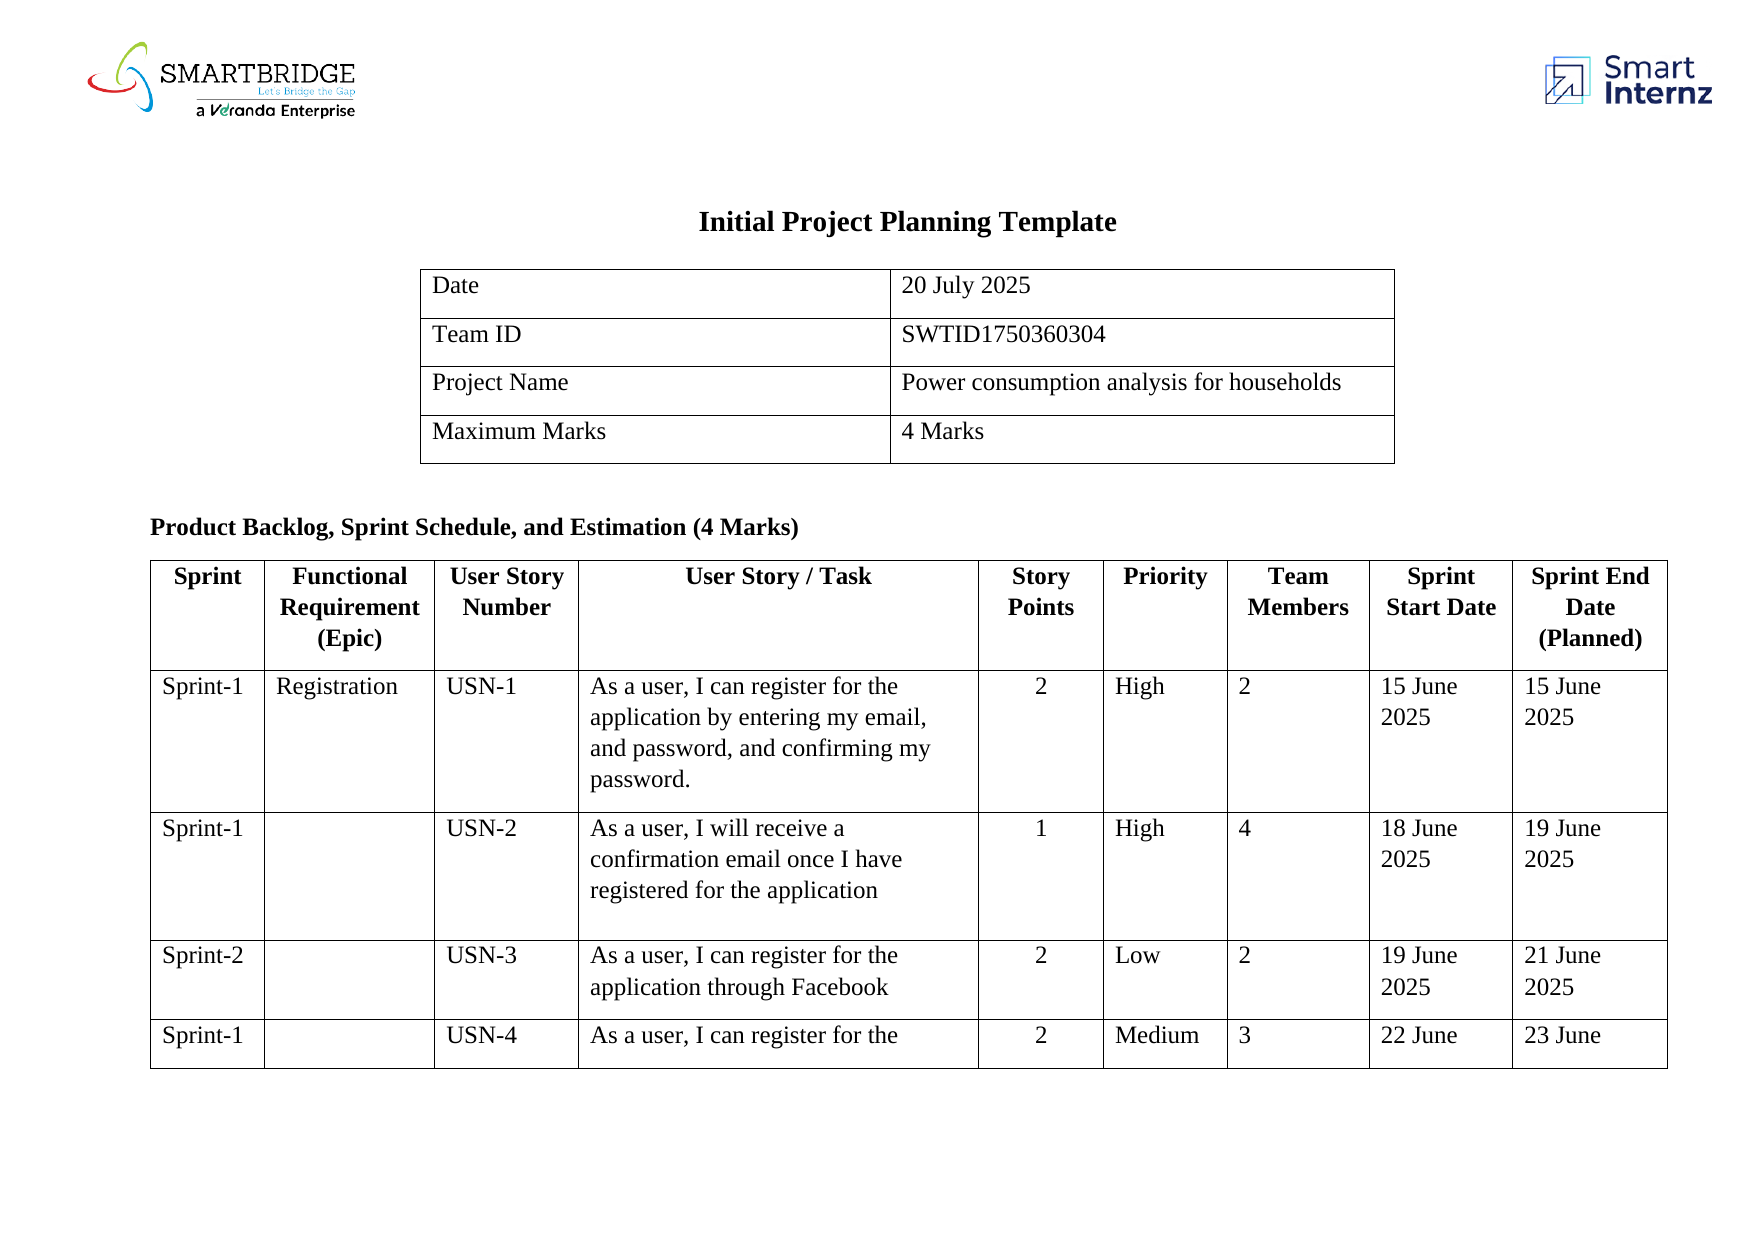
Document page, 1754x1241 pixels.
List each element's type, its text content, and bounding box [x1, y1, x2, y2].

table_cell As a user, I can register for the application through Facebook [579, 941, 978, 1019]
text Product Backlog, Sprint Schedule, and Estimation (4 Marks) [150, 512, 1665, 541]
table_cell 15 June 2025 [1370, 671, 1512, 812]
table_cell As a user, I can register for the application through Gmail [579, 1020, 978, 1068]
table_cell 1 [979, 813, 1103, 939]
text Initial Project Planning Template [150, 204, 1665, 238]
table_header Team Members [1228, 561, 1369, 670]
table_cell 18 June 2025 [1370, 813, 1512, 939]
table_cell Medium [1104, 1020, 1227, 1068]
table_header Priority [1104, 561, 1227, 670]
table_cell USN-4 [435, 1020, 578, 1068]
table_cell 3 [1228, 1020, 1369, 1068]
table_cell 22 June 2025 [1370, 1020, 1512, 1068]
table_cell 4 Marks [891, 416, 1394, 463]
table_cell USN-2 [435, 813, 578, 939]
table_cell Sprint-1 [151, 1020, 264, 1068]
table_cell Project Name [421, 367, 890, 415]
picture [73, 18, 370, 141]
table_cell 19 June 2025 [1513, 813, 1667, 939]
table_header User Story Number [435, 561, 578, 670]
table_cell Maximum Marks [421, 416, 890, 463]
picture [1540, 55, 1717, 104]
table_header Sprint [151, 561, 264, 670]
table_cell As a user, I will receive a confirmation email once I have registered for the application [579, 813, 978, 939]
table_cell 15 June 2025 [1513, 671, 1667, 812]
table_header Sprint Start Date [1370, 561, 1512, 670]
table_cell High [1104, 813, 1227, 939]
table_header Date [421, 270, 890, 318]
table_cell Registration [265, 671, 434, 812]
table_cell 2 [979, 671, 1103, 812]
table_cell Team ID [421, 319, 890, 366]
table_cell Power consumption analysis for households [891, 367, 1394, 415]
table_cell USN-1 [435, 671, 578, 812]
table_header Functional Requirement (Epic) [265, 561, 434, 670]
table_cell Low [1104, 941, 1227, 1019]
table_cell 2 [979, 1020, 1103, 1068]
table_cell Sprint-1 [151, 813, 264, 939]
table_cell High [1104, 671, 1227, 812]
table_cell [265, 941, 434, 1019]
table_cell 2 [979, 941, 1103, 1019]
table_cell 19 June 2025 [1370, 941, 1512, 1019]
table_cell [265, 813, 434, 939]
table_header 20 July 2025 [891, 270, 1394, 318]
table_cell USN-3 [435, 941, 578, 1019]
table_cell Sprint-2 [151, 941, 264, 1019]
table_cell 2 [1228, 941, 1369, 1019]
table_cell As a user, I can register for the application by entering my email, and password, and confirming my password. [579, 671, 978, 812]
table_cell 2 [1228, 671, 1369, 812]
table_header User Story / Task [579, 561, 978, 670]
table_cell [265, 1020, 434, 1068]
table_cell Sprint-1 [151, 671, 264, 812]
table_cell 23 June 2025 [1513, 1020, 1667, 1068]
table_cell 4 [1228, 813, 1369, 939]
table_cell 21 June 2025 [1513, 941, 1667, 1019]
table_header Story Points [979, 561, 1103, 670]
table_cell SWTID1750360304 [891, 319, 1394, 366]
table_header Sprint End Date (Planned) [1513, 561, 1667, 670]
